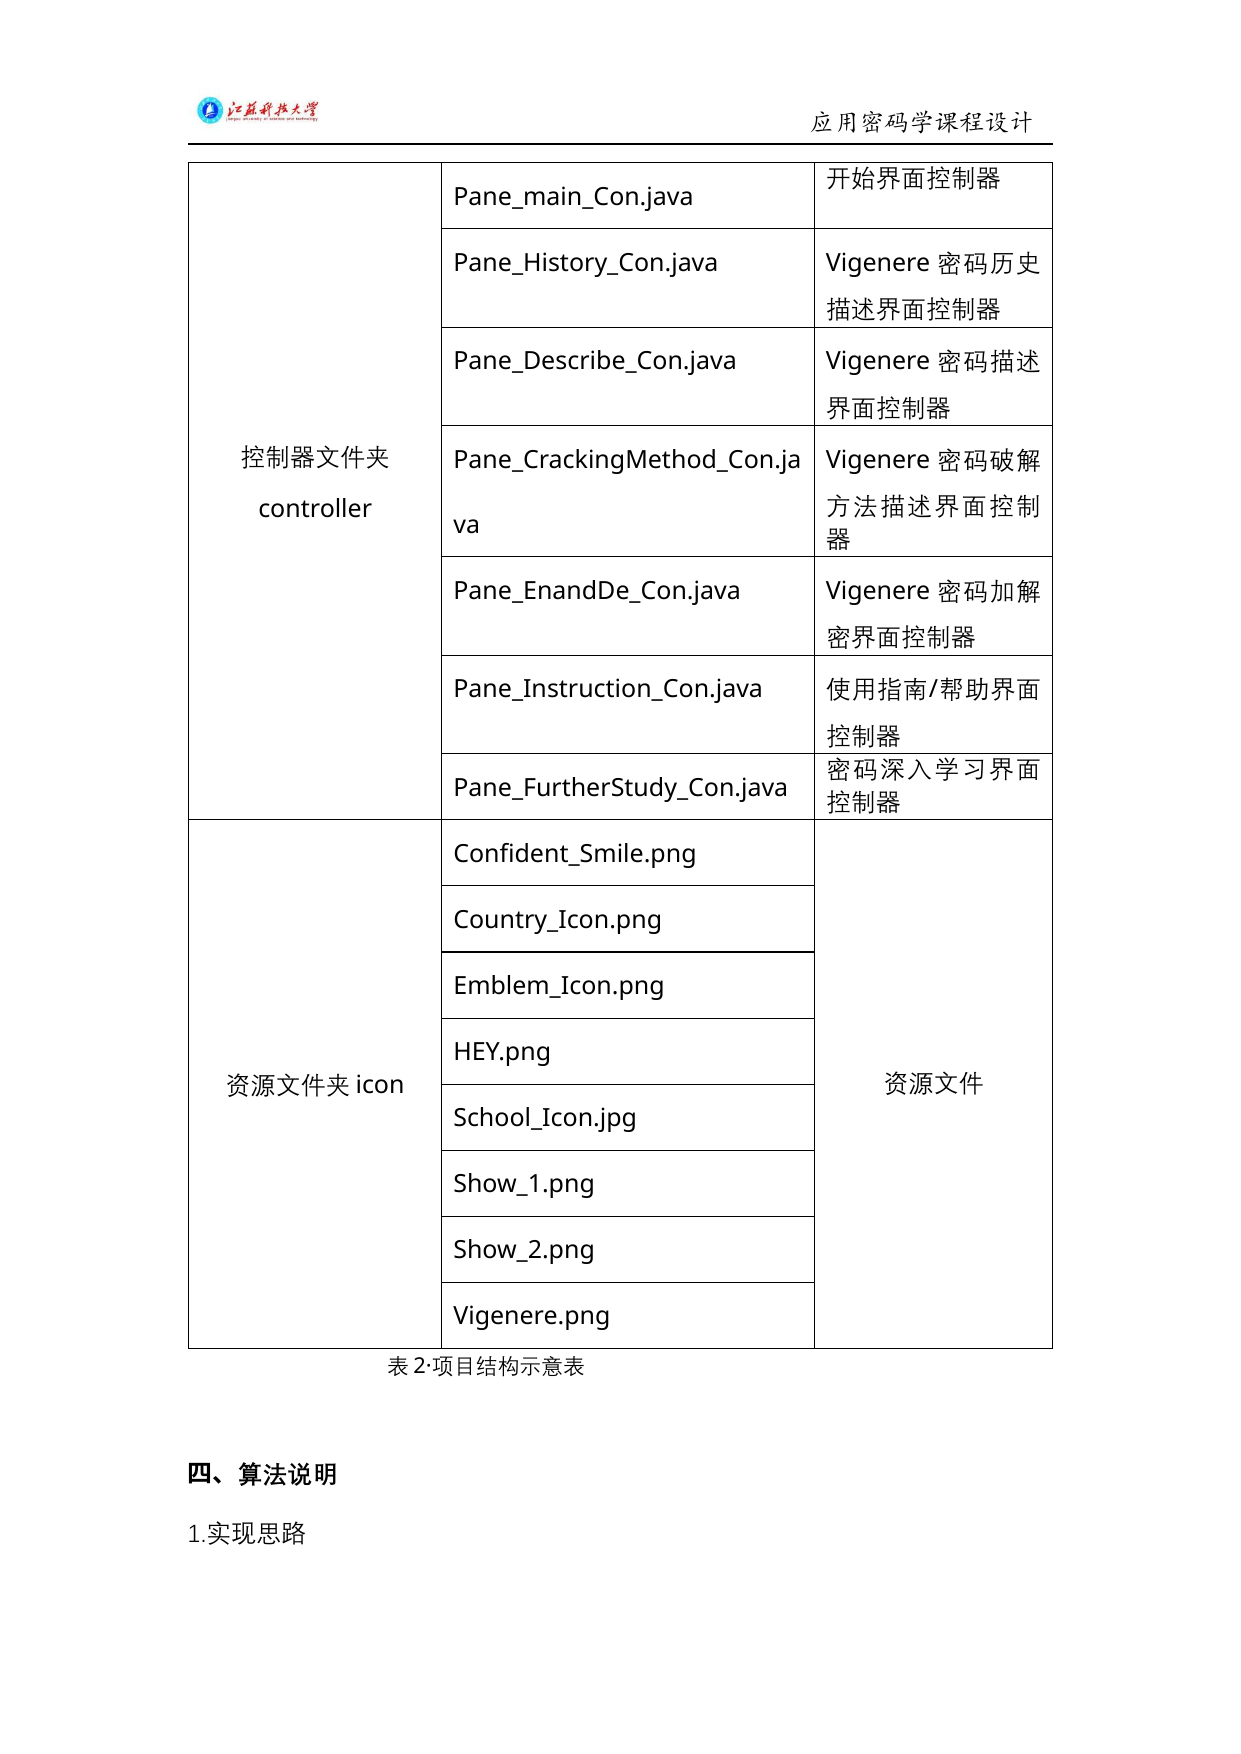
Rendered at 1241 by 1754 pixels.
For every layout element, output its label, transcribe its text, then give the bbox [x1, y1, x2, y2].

table_cell Vigenere密码描述界面控制器 [815, 328, 1052, 425]
table_cell Vigenere密码加解密界面控制器 [815, 557, 1052, 655]
picture [187, 88, 328, 132]
table_cell HEY.png [442, 1019, 814, 1083]
table_cell Pane_EnandDe_Con.java [442, 557, 814, 655]
subtitle 1.实现思路 [187, 1518, 1053, 1551]
table_cell Show_2.png [442, 1217, 814, 1282]
table_cell Pane_Instruction_Con.java [442, 656, 814, 753]
table_cell 控制器文件夹controller [189, 163, 441, 819]
table_cell School_Icon.jpg [442, 1085, 814, 1149]
table_cell Confident_Smile.png [442, 820, 814, 885]
table_cell Vigenere.png [442, 1283, 814, 1348]
table_cell Show_1.png [442, 1151, 814, 1216]
table_cell 密码深入学习界面控制器 [815, 754, 1052, 819]
table_cell Pane_FurtherStudy_Con.java [442, 754, 814, 819]
table_cell 开始界面控制器 [815, 163, 1052, 228]
table_cell Vigenere密码历史描述界面控制器 [815, 229, 1052, 327]
table_cell 资源文件 [815, 820, 1052, 1348]
table_cell Pane_History_Con.java [442, 229, 814, 327]
text 表2·项目结构示意表 [187, 1349, 1053, 1381]
table_cell Emblem_Icon.png [442, 953, 814, 1017]
table_cell 资源文件夹icon [189, 820, 441, 1348]
table_cell Pane_CrackingMethod_Con.java [442, 426, 814, 556]
table_cell Vigenere密码破解方法描述界面控制器 [815, 426, 1052, 556]
table_cell 使用指南/帮助界面控制器 [815, 656, 1052, 753]
table_cell Country_Icon.png [442, 886, 814, 951]
subtitle 算法说明 [187, 1459, 1053, 1491]
table_cell Pane_Describe_Con.java [442, 328, 814, 425]
table_cell Pane_main_Con.java [442, 163, 814, 228]
